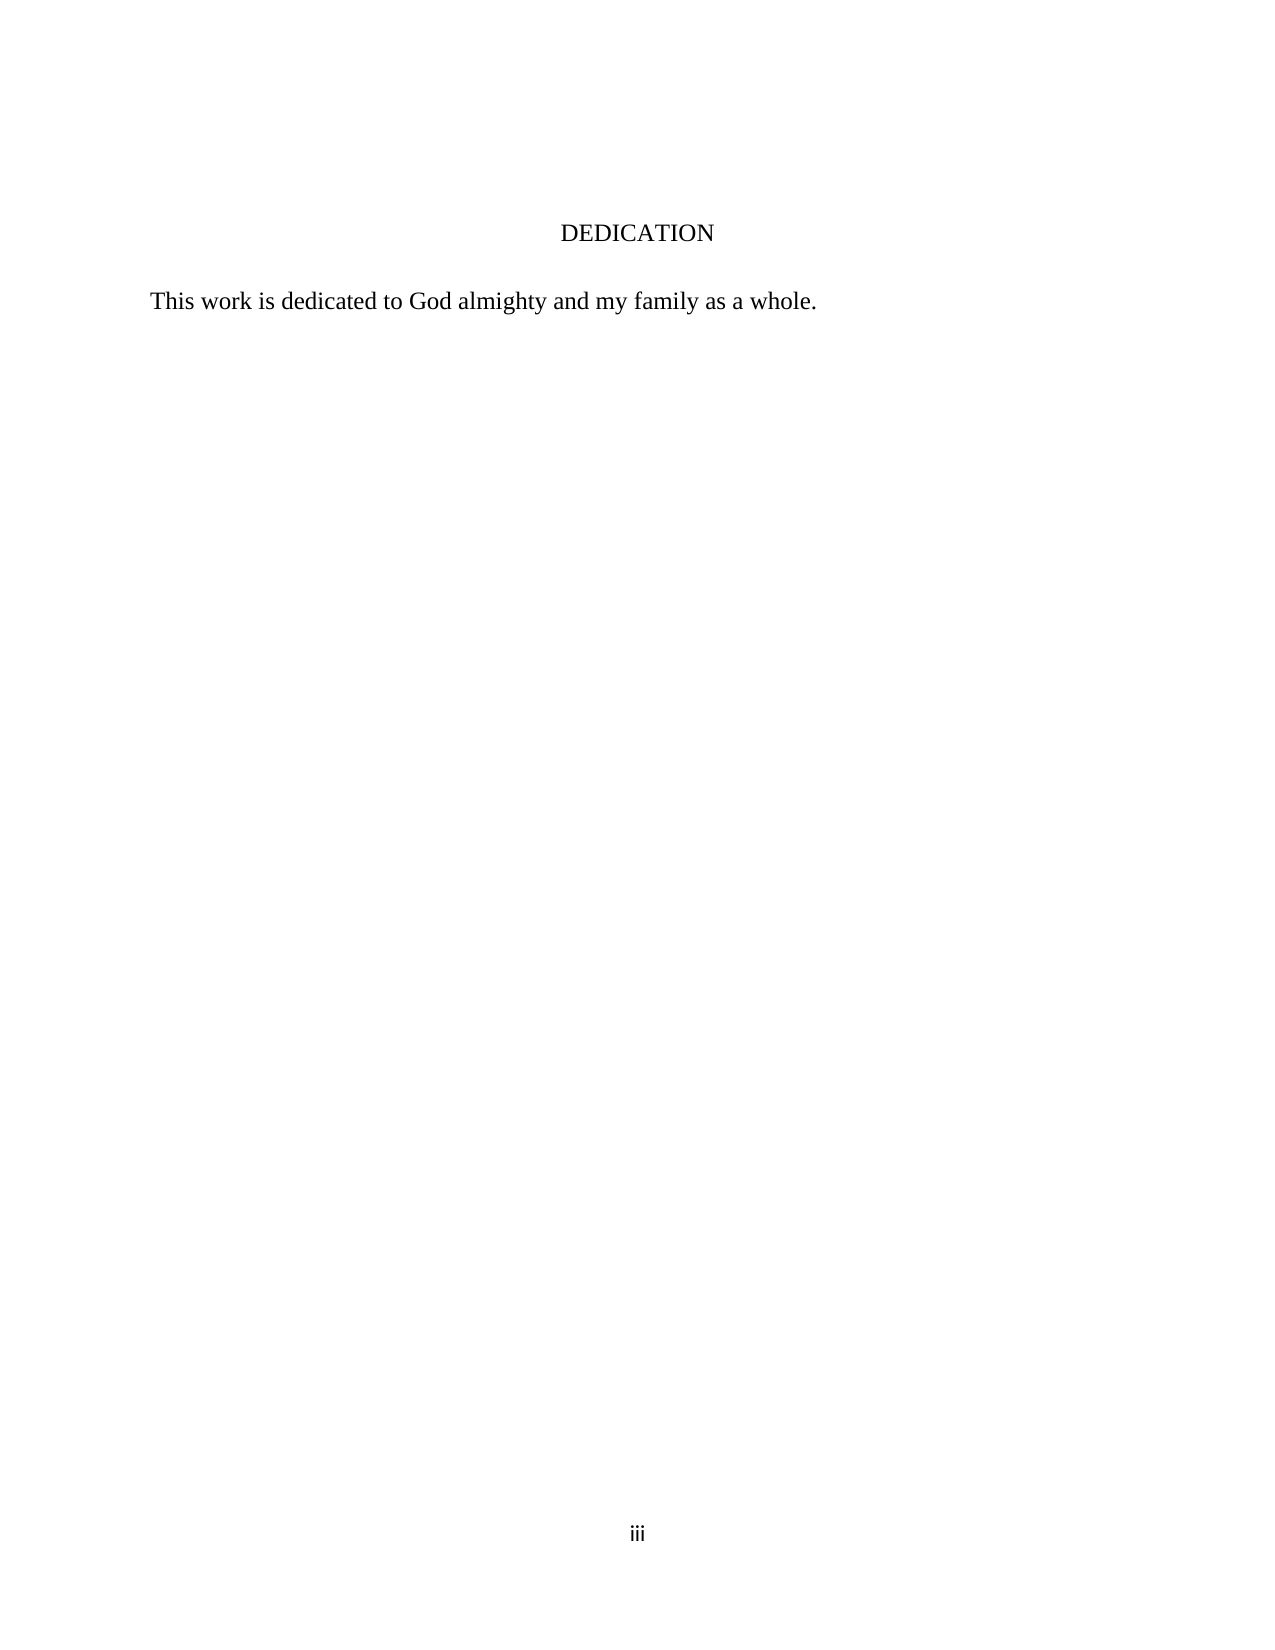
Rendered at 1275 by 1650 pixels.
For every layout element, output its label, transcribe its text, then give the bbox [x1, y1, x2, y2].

text DEDICATION [150, 218, 1125, 247]
text This work is dedicated to God almighty and my family as a whole. [150, 286, 1125, 315]
